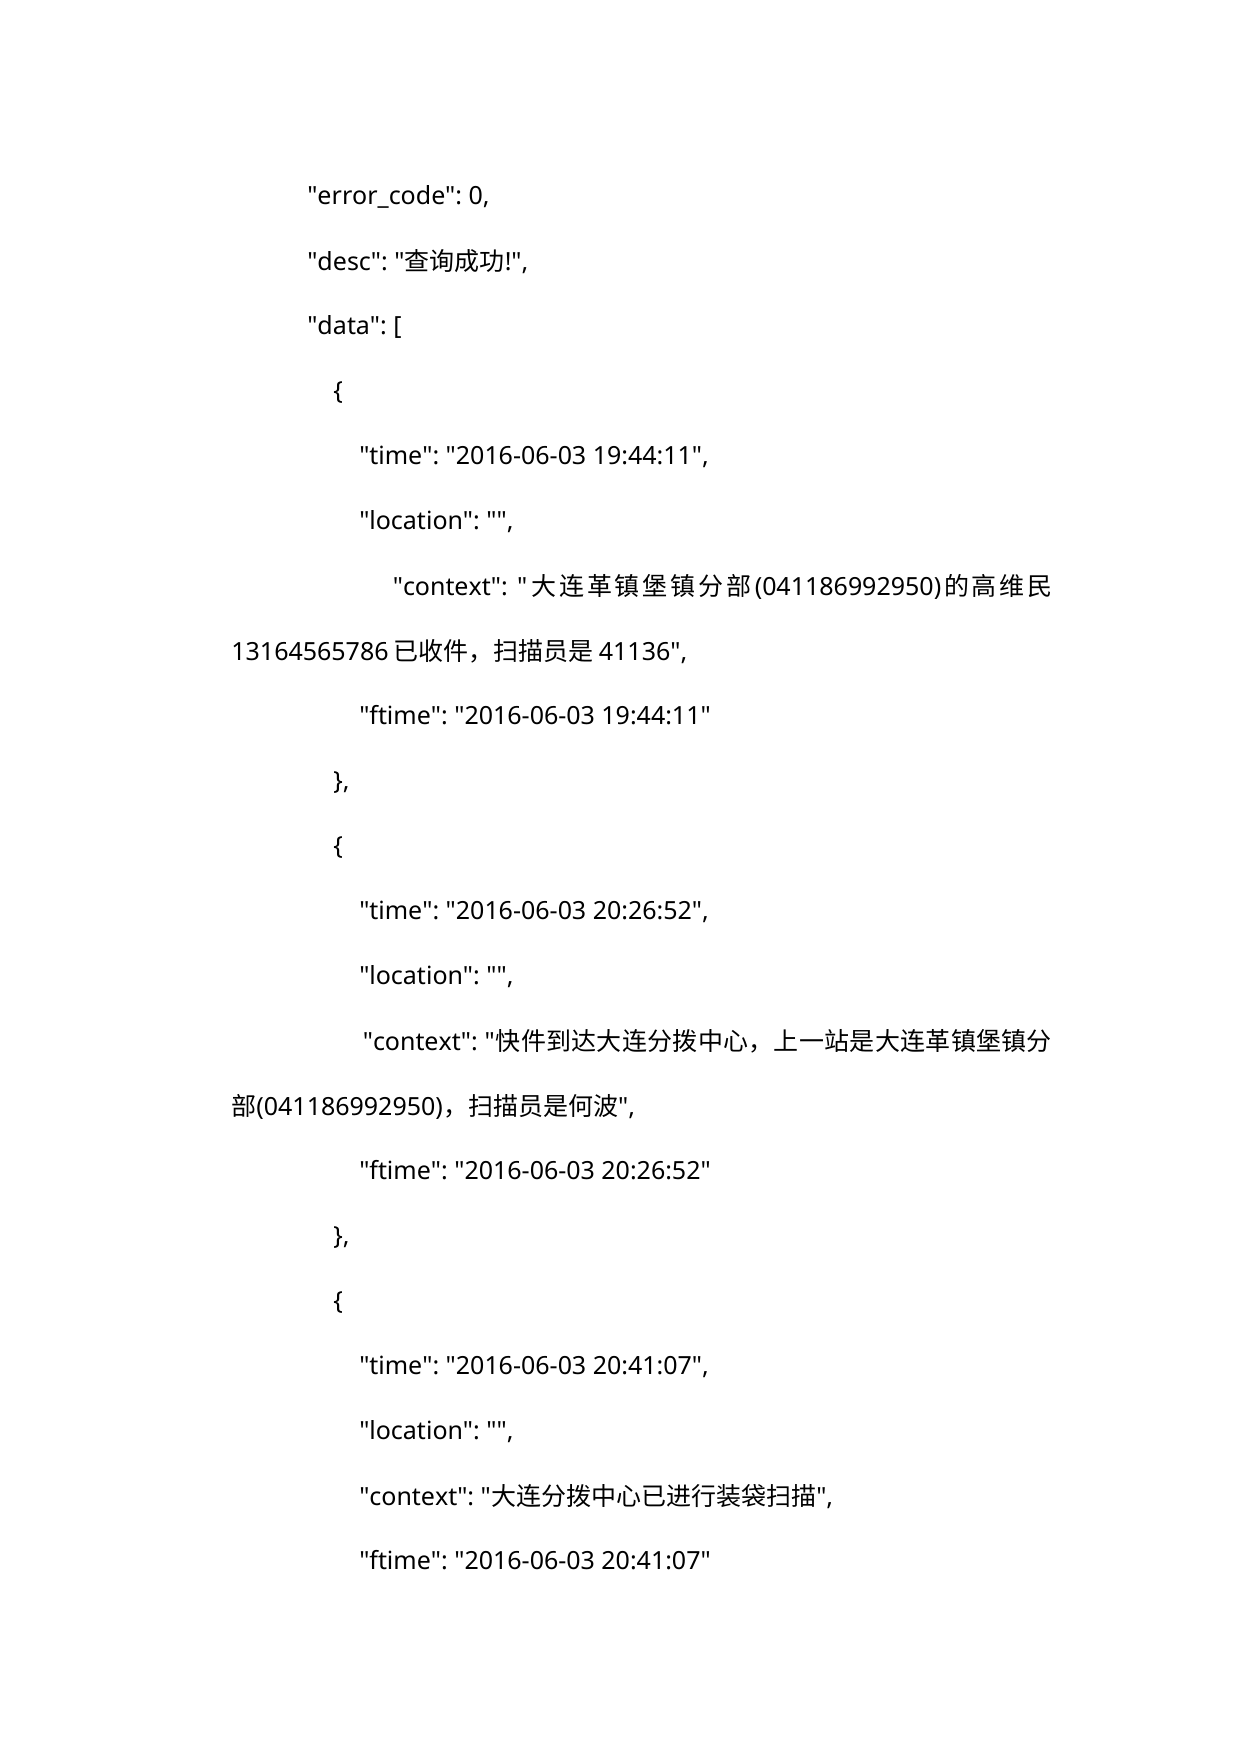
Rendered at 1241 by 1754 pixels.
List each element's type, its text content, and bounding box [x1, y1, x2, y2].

list }, [231, 747, 1053, 812]
list "time": "2016-06-03 19:44:11", [231, 422, 1053, 487]
list "context": "大连分拨中心已进行装袋扫描", [231, 1462, 1053, 1527]
list }, [231, 1202, 1053, 1267]
list "ftime": "2016-06-03 19:44:11" [231, 682, 1053, 747]
list "location": "", [231, 942, 1053, 1007]
list "context": "大连革镇堡镇分部(041186992950)的高维民13164565786已收件，扫描员是41136", [231, 552, 1053, 682]
list "time": "2016-06-03 20:26:52", [231, 877, 1053, 942]
list "context": "快件到达大连分拨中心，上一站是大连革镇堡镇分部(041186992950)，扫描员是何波", [231, 1007, 1053, 1137]
list "data": [ [231, 292, 1053, 357]
list "error_code": 0, [231, 162, 1053, 227]
list "location": "", [231, 487, 1053, 552]
list { [231, 1267, 1053, 1332]
list "ftime": "2016-06-03 20:26:52" [231, 1137, 1053, 1202]
list "ftime": "2016-06-03 20:41:07" [231, 1527, 1053, 1592]
list "location": "", [231, 1397, 1053, 1462]
list "desc": "查询成功!", [231, 227, 1053, 292]
list { [231, 812, 1053, 877]
list "time": "2016-06-03 20:41:07", [231, 1332, 1053, 1397]
list { [231, 357, 1053, 422]
